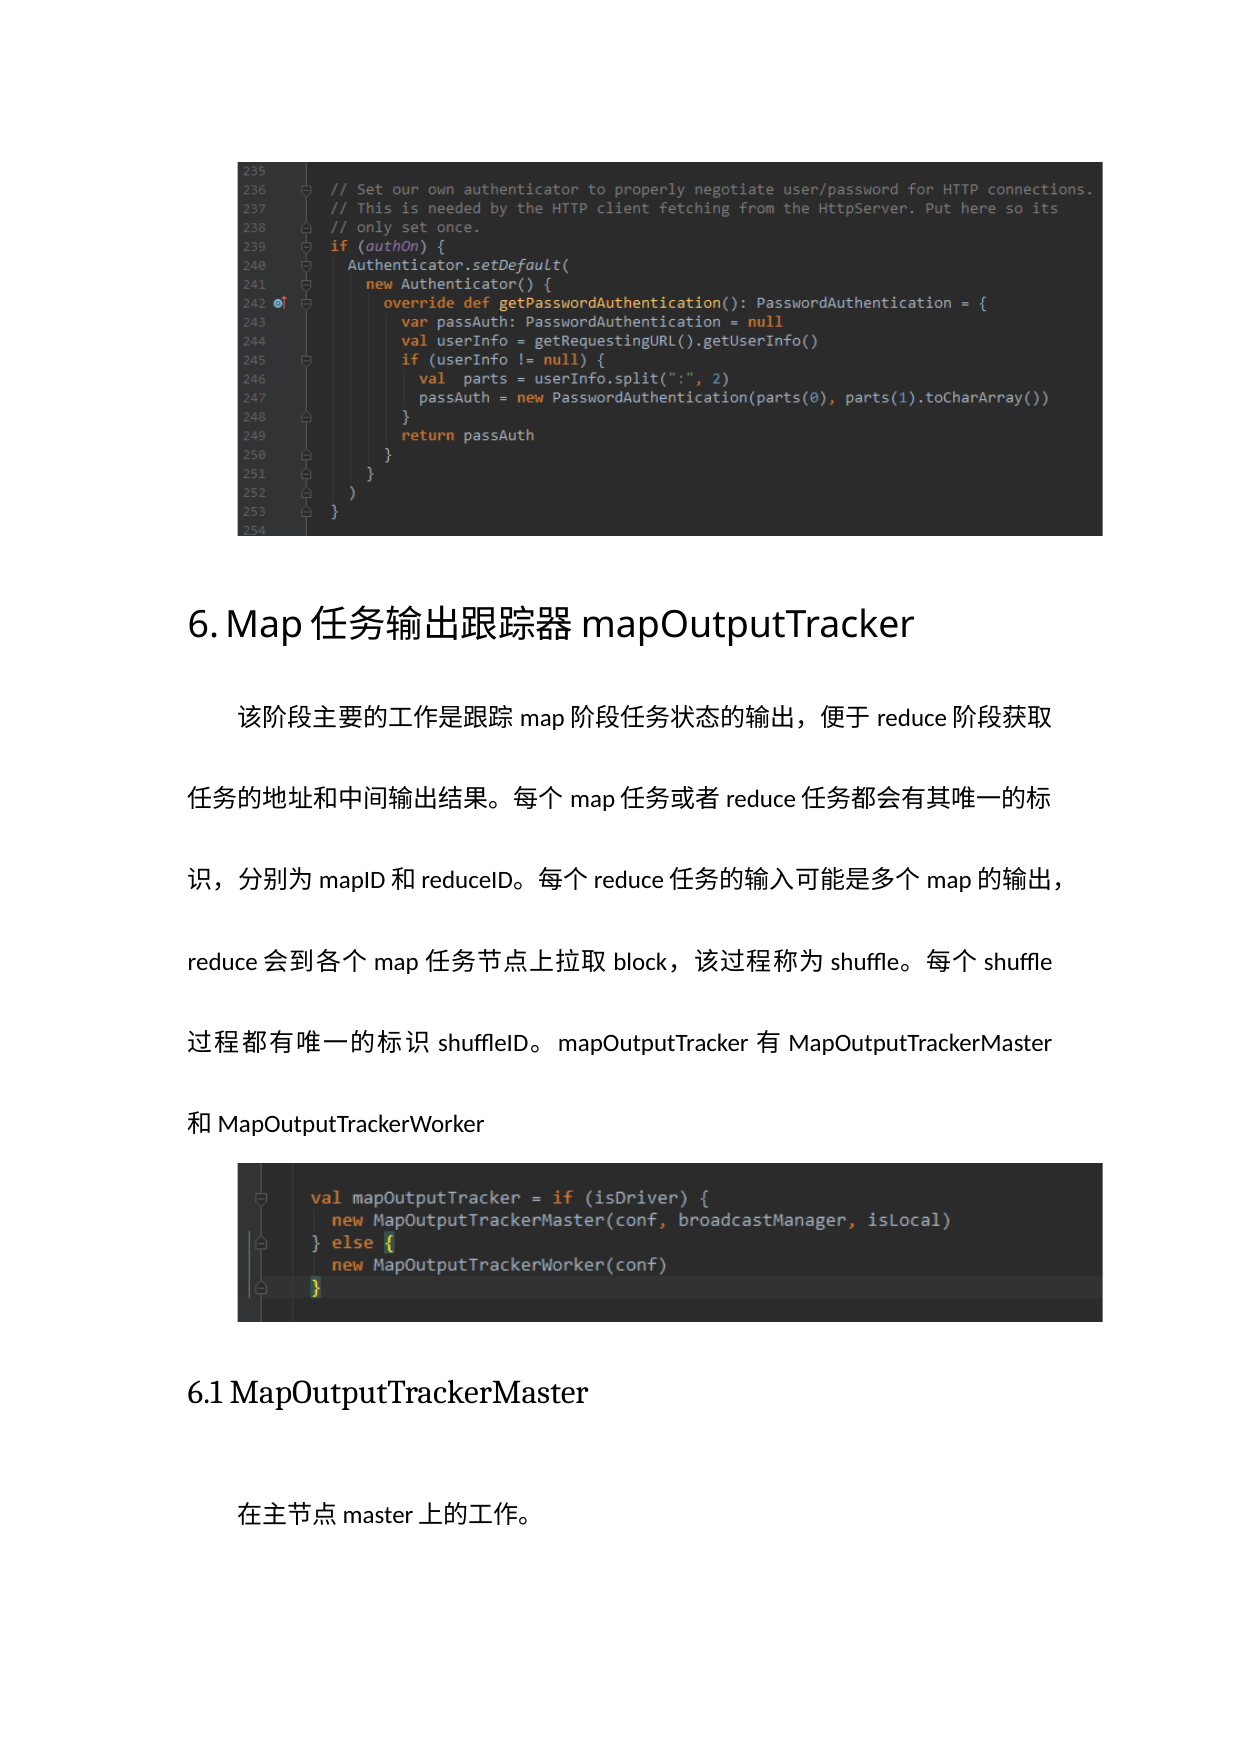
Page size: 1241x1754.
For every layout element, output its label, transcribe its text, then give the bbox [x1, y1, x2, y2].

picture [237, 162, 1103, 536]
picture [237, 1163, 1103, 1322]
subtitle 6.1 MapOutputTrackerMaster [187, 1360, 1053, 1425]
text 该阶段主要的工作是跟踪map阶段任务状态的输出，便于reduce阶段获取任务的地址和中间输出结果。每个map任务或者reduce任务都会有其唯一的标识，分别为mapID和reduceID。每个reduce任务的输入可能是多个map的输出，reduce会到各个map任务节点上拉取block，该过程称为shuffle。每个shuffle过程都有唯一的标识shuffleID。mapOutputTracker有MapOutputTrackerMaster和MapOutputTrackerWorker [187, 683, 1053, 1154]
subtitle Map任务输出跟踪器mapOutputTracker [187, 589, 1053, 654]
text 在主节点master上的工作。 [187, 1480, 1053, 1545]
